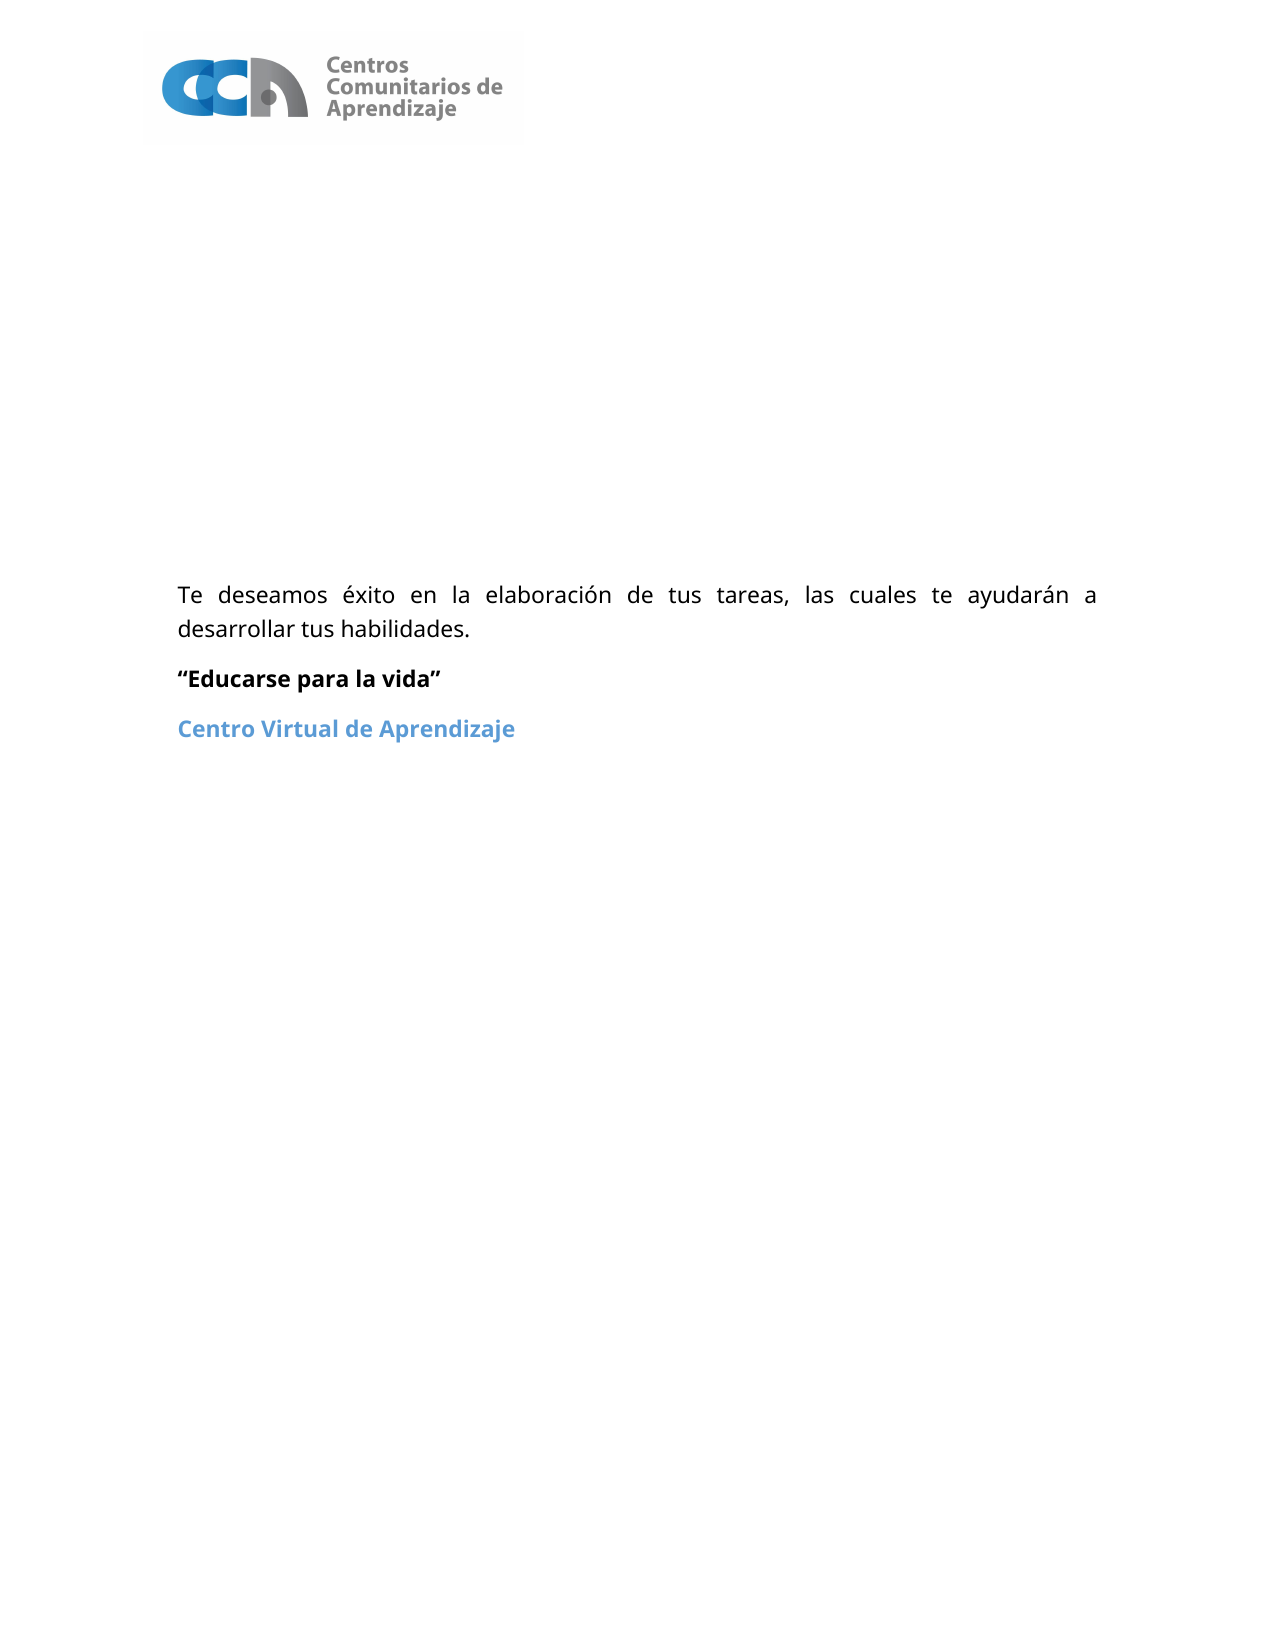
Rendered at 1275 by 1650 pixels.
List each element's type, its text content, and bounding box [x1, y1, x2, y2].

text Te deseamos éxito en la elaboración de tus tareas, las cuales te ayudarán a desarrollar tus habilidades. [177, 579, 1098, 644]
text “Educarse para la vida” [177, 663, 1098, 694]
text Centro Virtual de Aprendizaje [177, 713, 1098, 745]
picture [142, 31, 524, 145]
